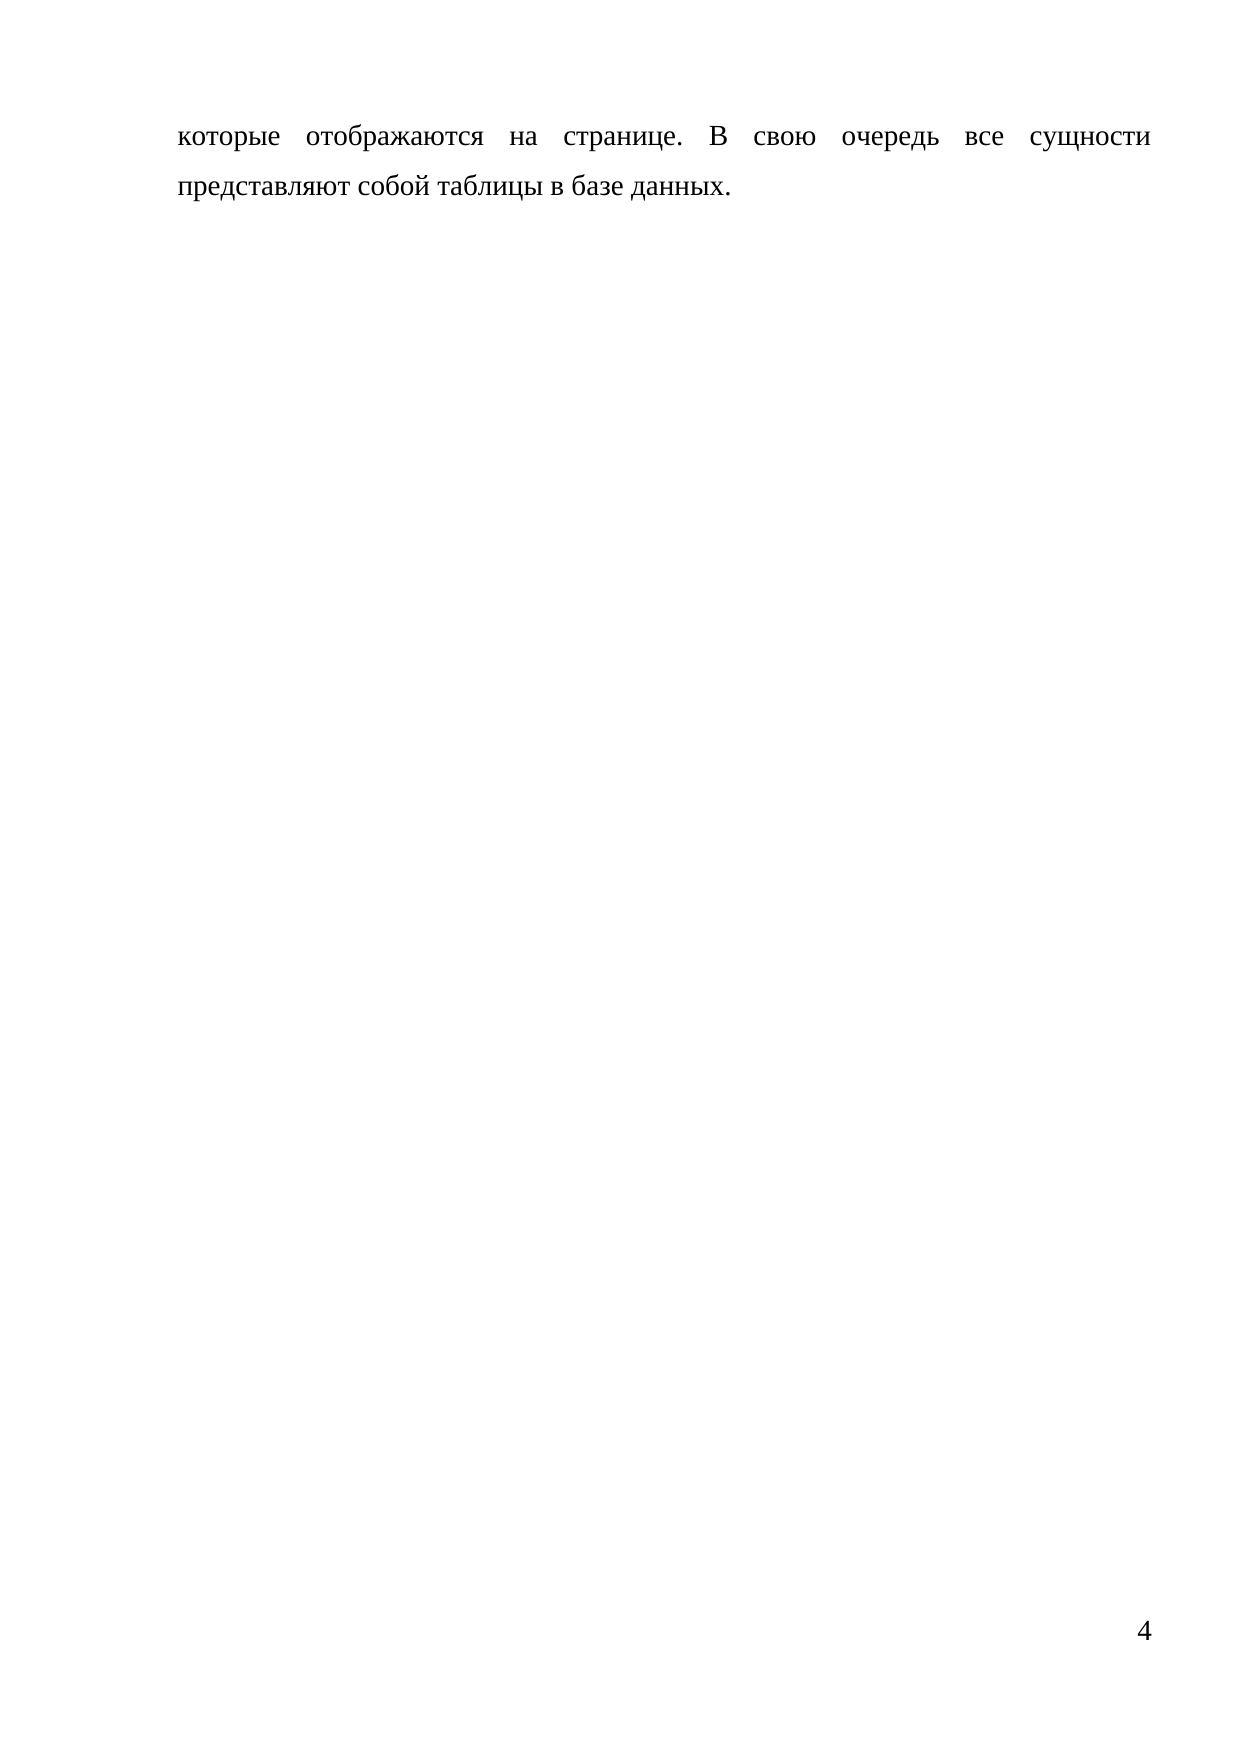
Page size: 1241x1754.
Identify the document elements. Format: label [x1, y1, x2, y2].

text [177, 118, 1152, 202]
